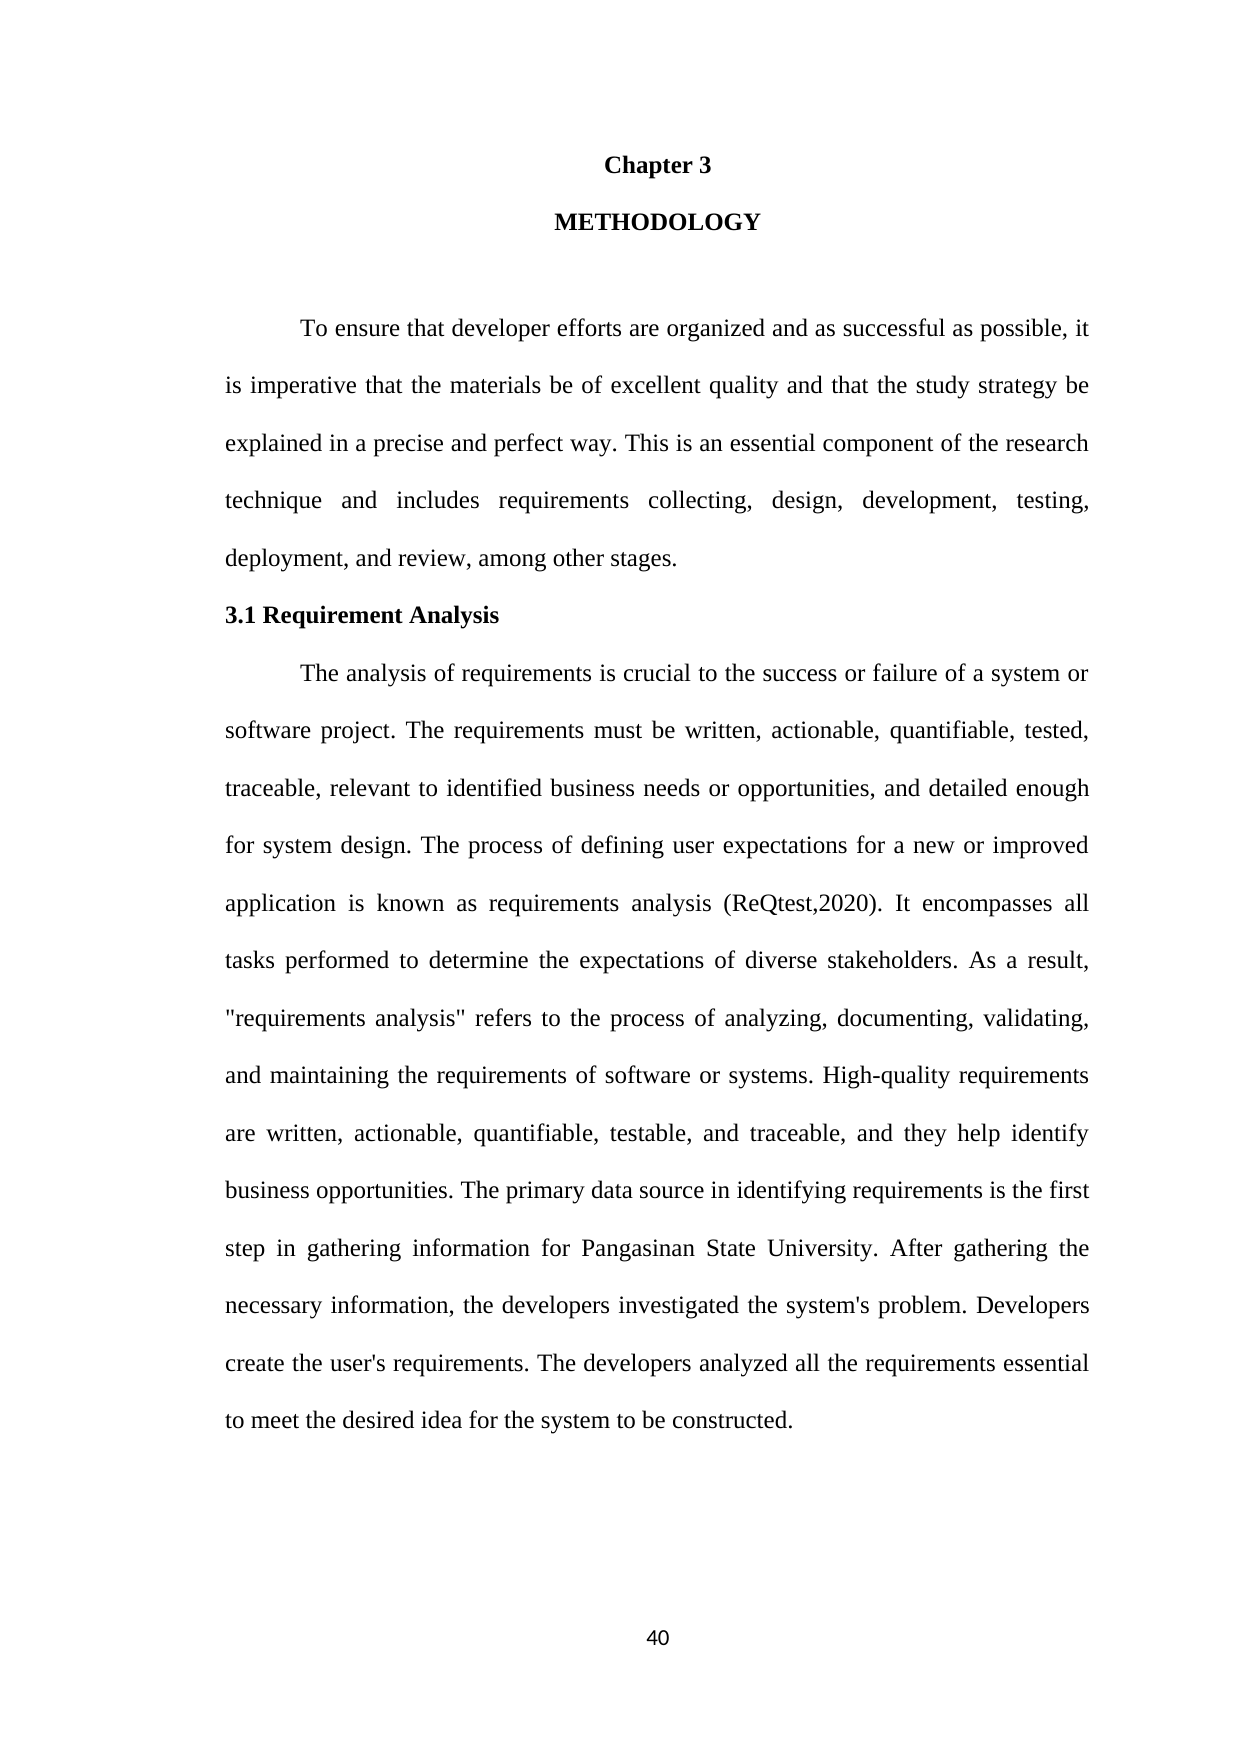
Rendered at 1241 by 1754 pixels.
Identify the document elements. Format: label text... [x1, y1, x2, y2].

text 3.1 Requirement Analysis [225, 600, 1090, 629]
text To ensure that developer efforts are organized and as successful as possible, it is imperative that the materials be of excellent quality and that the study strategy be explained in a precise and perfect way. This is an essential component of the research technique and includes requirements collecting, design, development, testing, deployment, and review, among other stages. [225, 313, 1090, 571]
text The analysis of requirements is crucial to the success or failure of a system or software project. The requirements must be written, actionable, quantifiable, tested, traceable, relevant to identified business needs or opportunities, and detailed enough for system design. The process of defining user expectations for a new or improved application is known as requirements analysis (ReQtest,2020). It encompasses all tasks performed to determine the expectations of diverse stakeholders. As a result, "requirements analysis" refers to the process of analyzing, documenting, validating, and maintaining the requirements of software or systems. High-quality requirements are written, actionable, quantifiable, testable, and traceable, and they help identify business opportunities. The primary data source in identifying requirements is the first step in gathering information for Pangasinan State University. After gathering the necessary information, the developers investigated the system's problem. Developers create the user's requirements. The developers analyzed all the requirements essential to meet the desired idea for the system to be constructed. [225, 658, 1090, 1434]
subtitle Chapter 3 [225, 150, 1090, 179]
subtitle METHODOLOGY [225, 207, 1090, 236]
